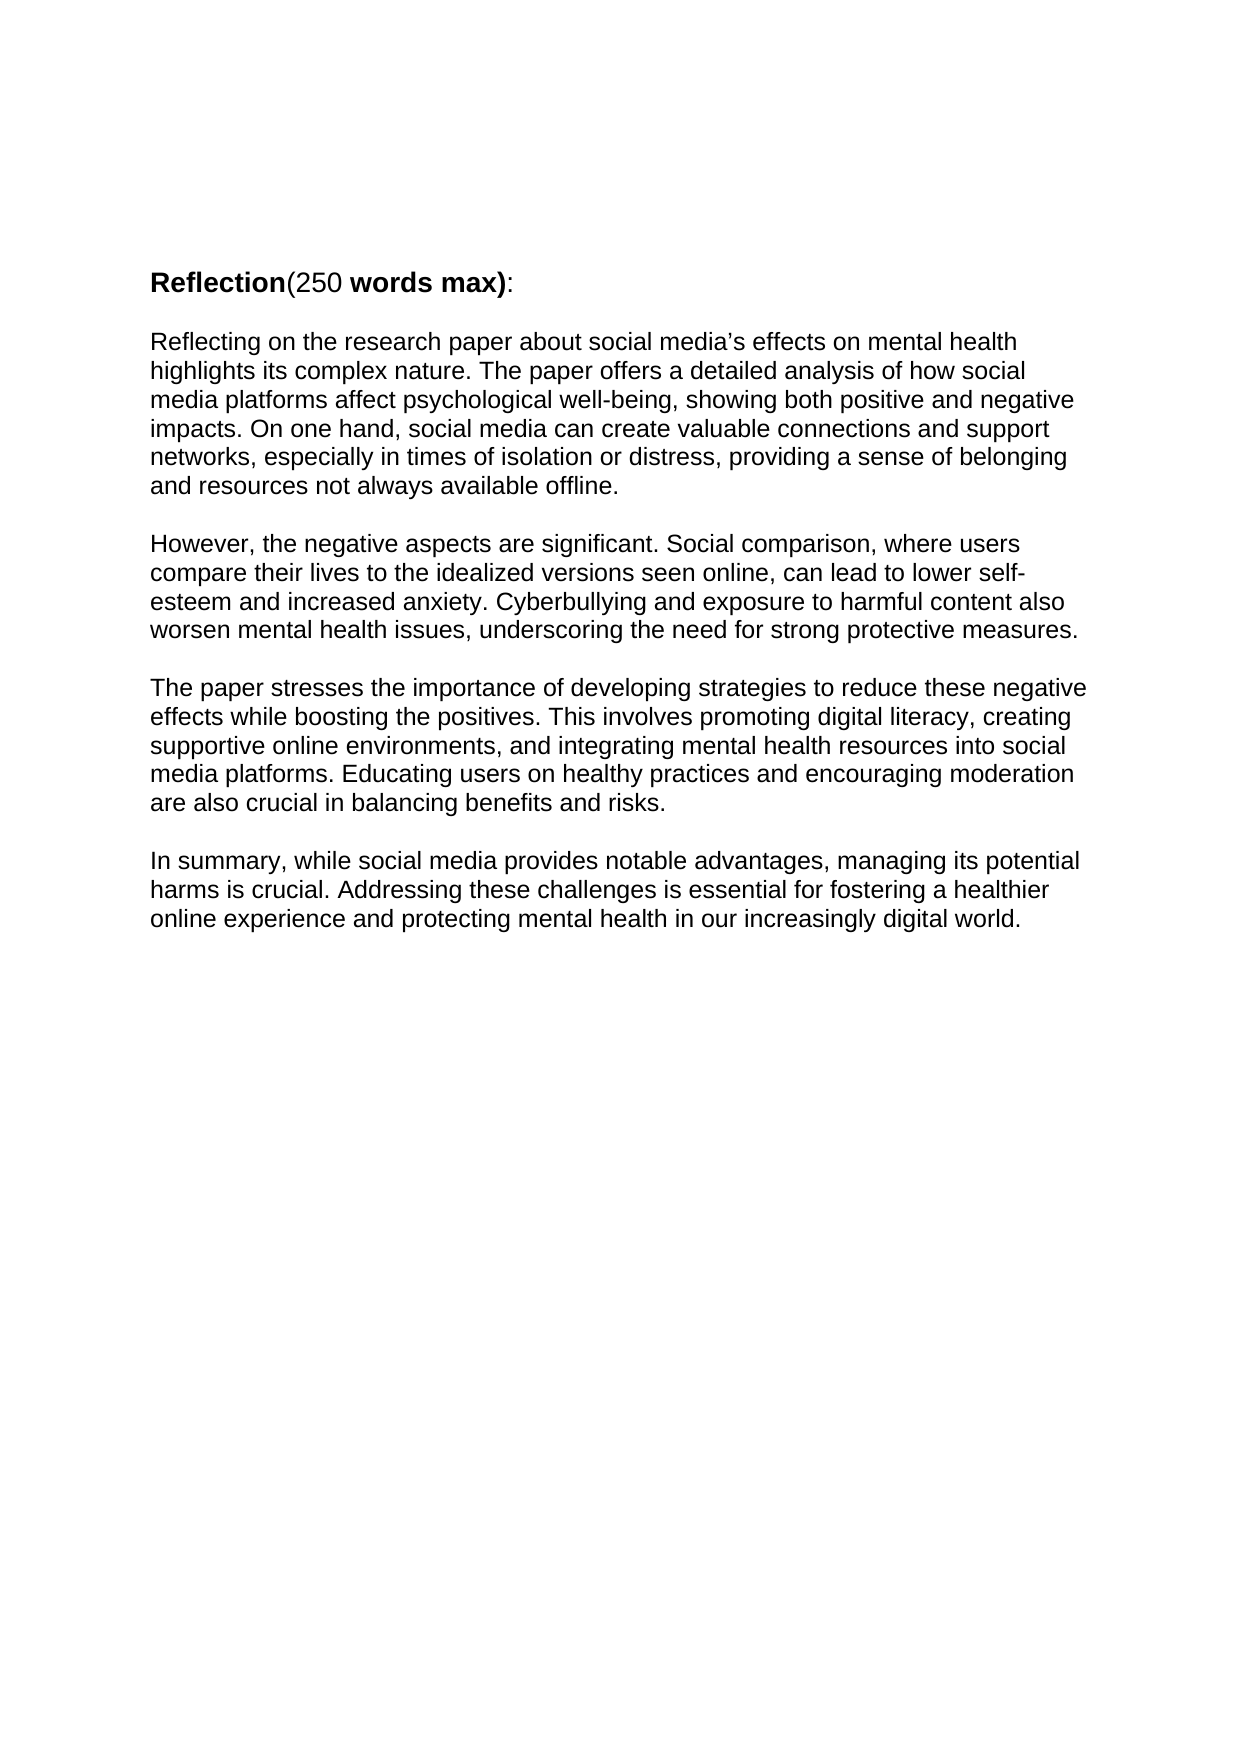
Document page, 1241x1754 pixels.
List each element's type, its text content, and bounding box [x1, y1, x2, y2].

text Reflection(250 words max): [150, 266, 1090, 298]
text In summary, while social media provides notable advantages, managing its potential harms is crucial. Addressing these challenges is essential for fostering a healthier online experience and protecting mental health in our increasingly digital world. [150, 846, 1090, 932]
text Reflecting on the research paper about social media’s effects on mental health highlights its complex nature. The paper offers a detailed analysis of how social media platforms affect psychological well-being, showing both positive and negative impacts. On one hand, social media can create valuable connections and support networks, especially in times of isolation or distress, providing a sense of belonging and resources not always available offline. [150, 327, 1090, 500]
text The paper stresses the importance of developing strategies to reduce these negative effects while boosting the positives. This involves promoting digital literacy, creating supportive online environments, and integrating mental health resources into social media platforms. Educating users on healthy practices and encouraging moderation are also crucial in balancing benefits and risks. [150, 673, 1090, 817]
text However, the negative aspects are significant. Social comparison, where users compare their lives to the idealized versions seen online, can lead to lower self-esteem and increased anxiety. Cyberbullying and exposure to harmful content also worsen mental health issues, underscoring the need for strong protective measures. [150, 529, 1090, 644]
